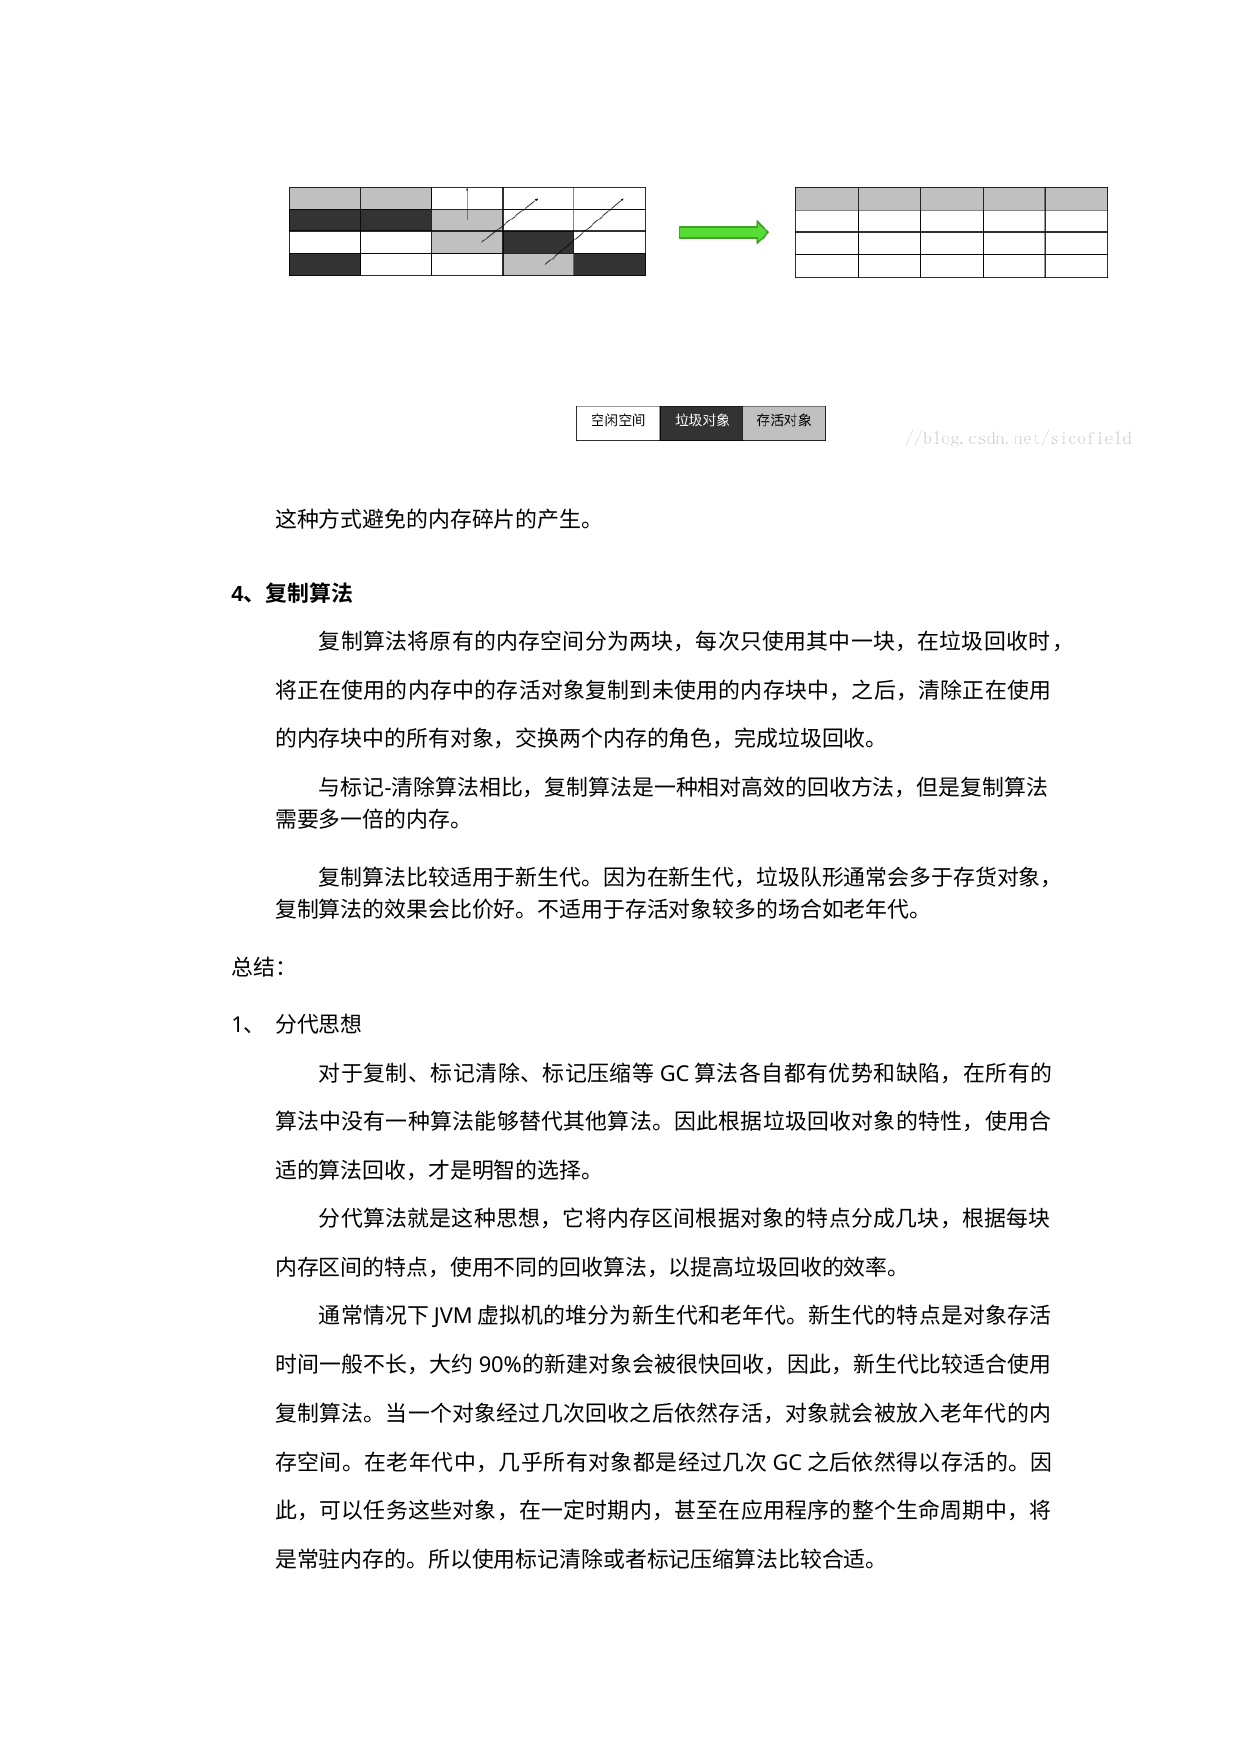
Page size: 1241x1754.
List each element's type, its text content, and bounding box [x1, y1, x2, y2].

list 分代思想 [231, 1007, 1053, 1039]
text 总结： [187, 949, 1053, 982]
picture [275, 162, 1141, 456]
text 与标记-清除算法相比，复制算法是一种相对高效的回收方法，但是复制算法需要多一倍的内存。 [275, 769, 1053, 834]
list 复制算法 [231, 575, 1053, 608]
list 分代算法就是这种思想，它将内存区间根据对象的特点分成几块，根据每块内存区间的特点，使用不同的回收算法，以提高垃圾回收的效率。 [275, 1201, 1053, 1282]
text 复制算法比较适用于新生代。因为在新生代，垃圾队形通常会多于存货对象，复制算法的效果会比价好。不适用于存活对象较多的场合如老年代。 [275, 859, 1053, 924]
list 通常情况下JVM虚拟机的堆分为新生代和老年代。新生代的特点是对象存活时间一般不长，大约90%的新建对象会被很快回收，因此，新生代比较适合使用复制算法。当一个对象经过几次回收之后依然存活，对象就会被放入老年代的内存空间。在老年代中，几乎所有对象都是经过几次GC之后依然得以存活的。因此，可以任务这些对象，在一定时期内，甚至在应用程序的整个生命周期中，将是常驻内存的。所以使用标记清除或者标记压缩算法比较合适。 [275, 1298, 1053, 1574]
list 对于复制、标记清除、标记压缩等GC算法各自都有优势和缺陷，在所有的算法中没有一种算法能够替代其他算法。因此根据垃圾回收对象的特性，使用合适的算法回收，才是明智的选择。 [275, 1055, 1053, 1185]
text 这种方式避免的内存碎片的产生。 [275, 502, 1053, 534]
list 复制算法将原有的内存空间分为两块，每次只使用其中一块，在垃圾回收时，将正在使用的内存中的存活对象复制到未使用的内存块中，之后，清除正在使用的内存块中的所有对象，交换两个内存的角色，完成垃圾回收。 [275, 623, 1053, 753]
